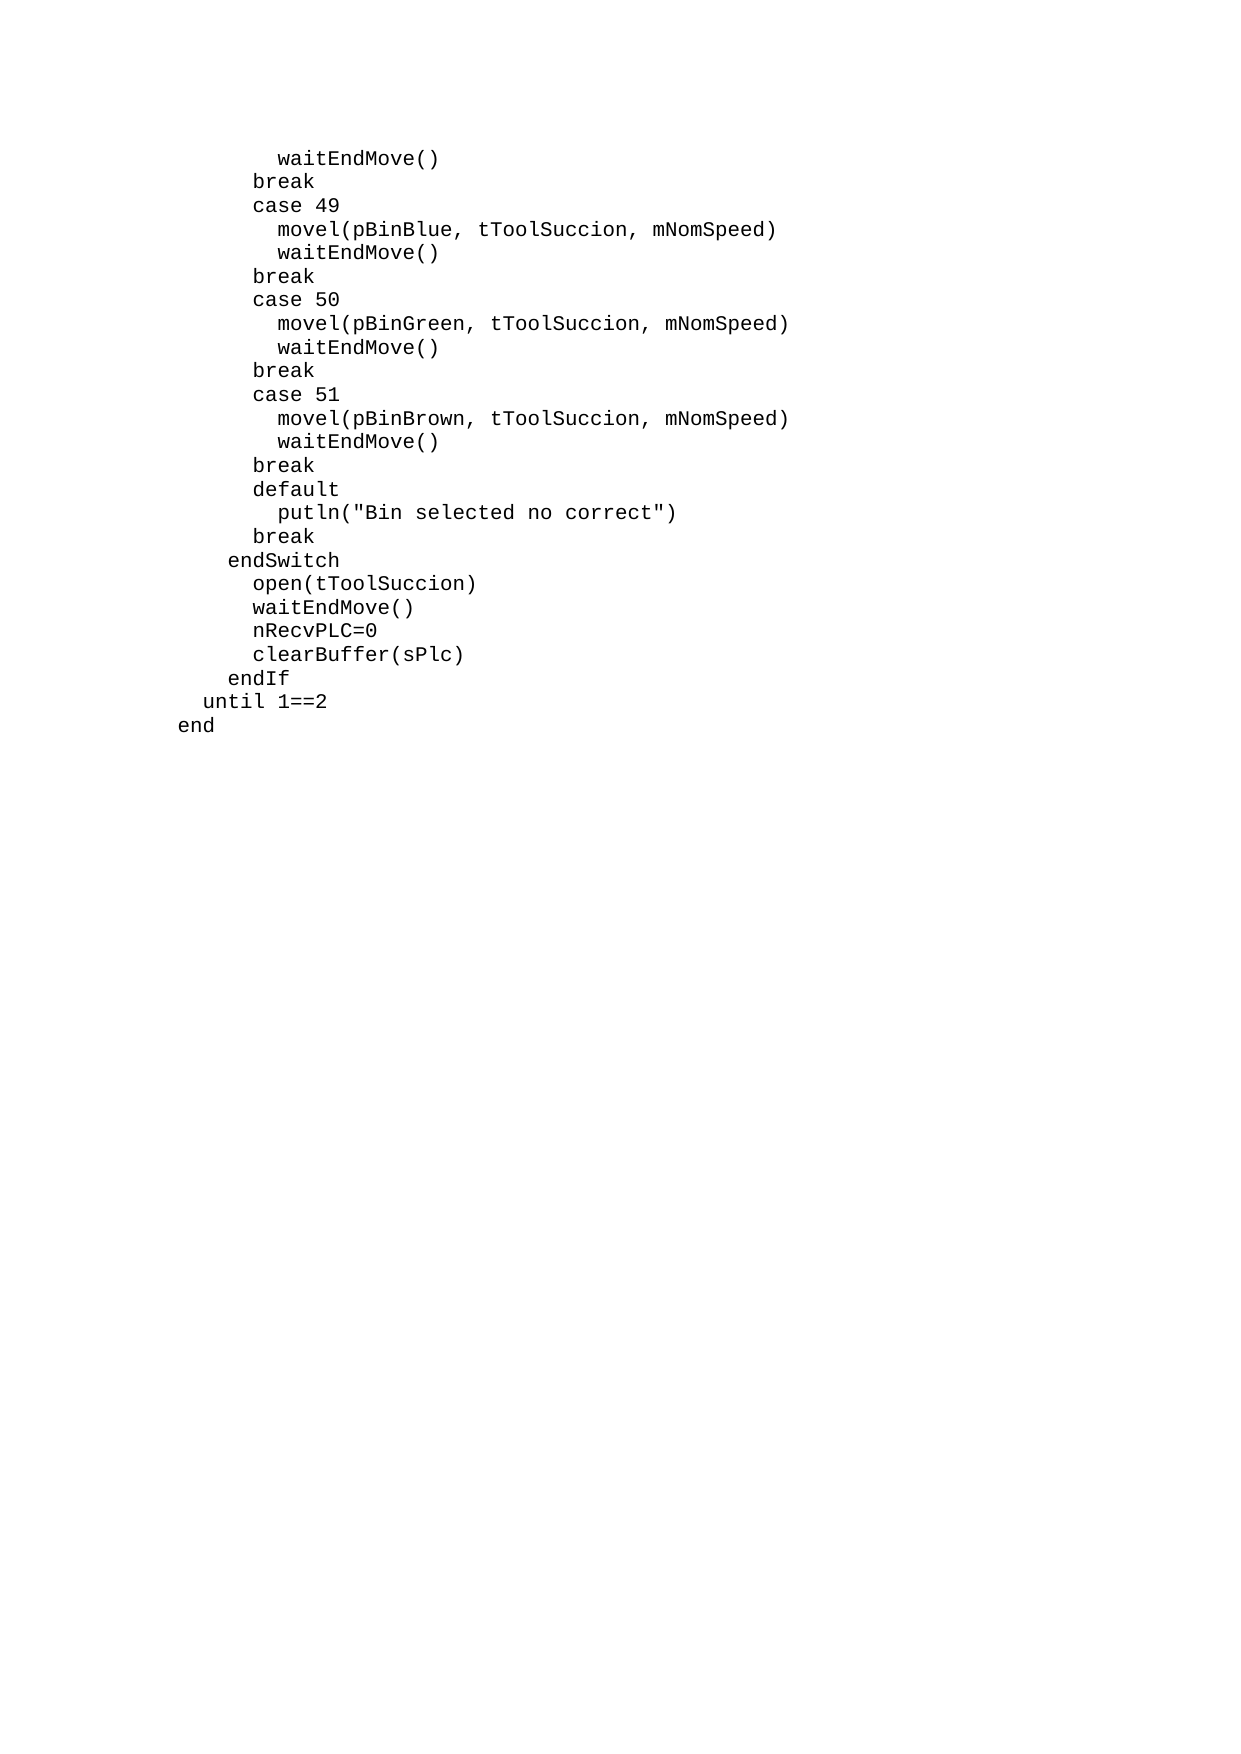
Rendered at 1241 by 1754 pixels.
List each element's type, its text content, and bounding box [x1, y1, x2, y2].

text endSwitch [177, 549, 1063, 573]
text waitEndMove() [177, 148, 1063, 171]
text until 1==2 [177, 691, 1063, 715]
text movel(pBinGreen, tToolSuccion, mNomSpeed) [177, 313, 1063, 337]
text break [177, 266, 1063, 289]
text break [177, 360, 1063, 384]
text break [177, 526, 1063, 549]
text case 50 [177, 289, 1063, 313]
text waitEndMove() [177, 431, 1063, 455]
text default [177, 479, 1063, 502]
text open(tToolSuccion) [177, 573, 1063, 597]
text waitEndMove() [177, 242, 1063, 266]
text endIf [177, 668, 1063, 691]
text waitEndMove() [177, 337, 1063, 360]
text clearBuffer(sPlc) [177, 644, 1063, 668]
text nRecvPLC=0 [177, 621, 1063, 644]
text end [177, 715, 1063, 739]
text movel(pBinBrown, tToolSuccion, mNomSpeed) [177, 408, 1063, 431]
text waitEndMove() [177, 597, 1063, 621]
text case 51 [177, 384, 1063, 408]
text break [177, 171, 1063, 195]
text putln("Bin selected no correct") [177, 502, 1063, 526]
text case 49 [177, 195, 1063, 218]
text break [177, 455, 1063, 479]
text movel(pBinBlue, tToolSuccion, mNomSpeed) [177, 218, 1063, 242]
